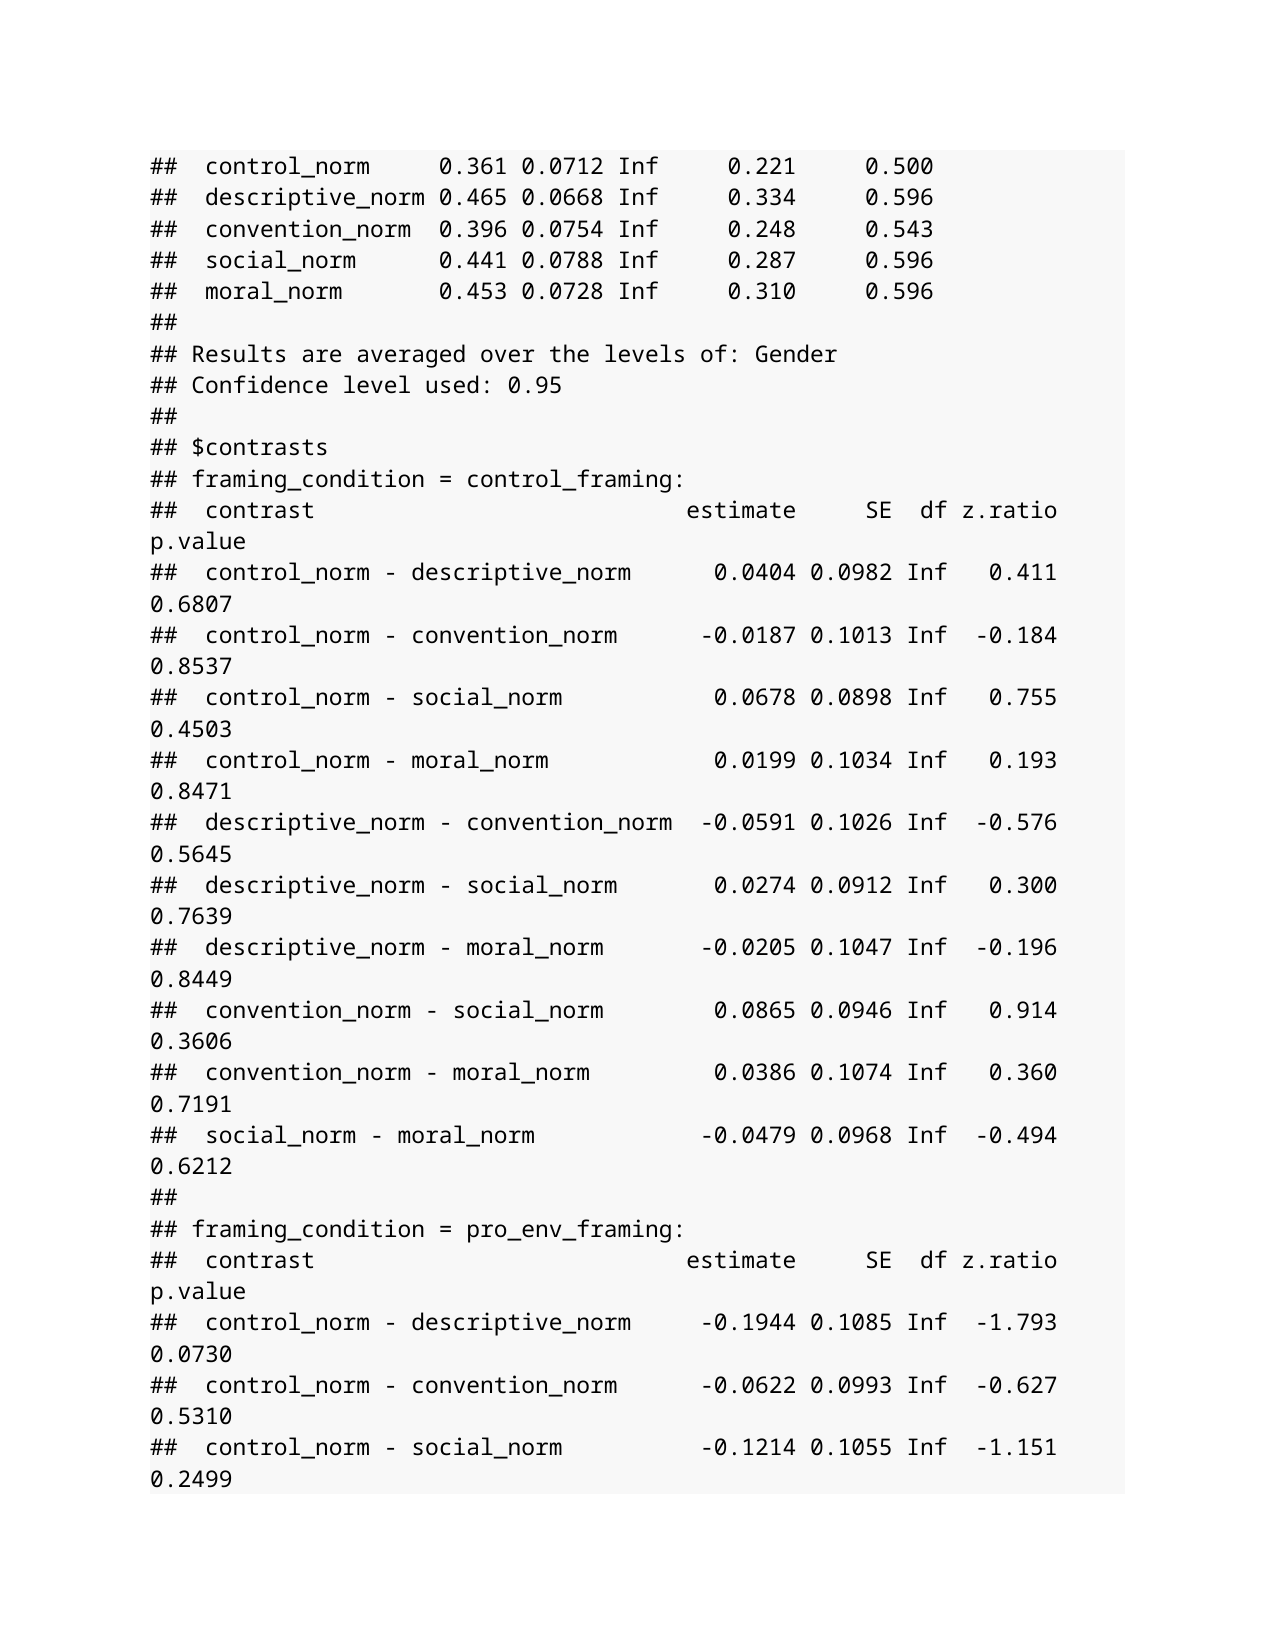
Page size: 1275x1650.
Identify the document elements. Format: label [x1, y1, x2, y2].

text [150, 150, 1125, 1494]
